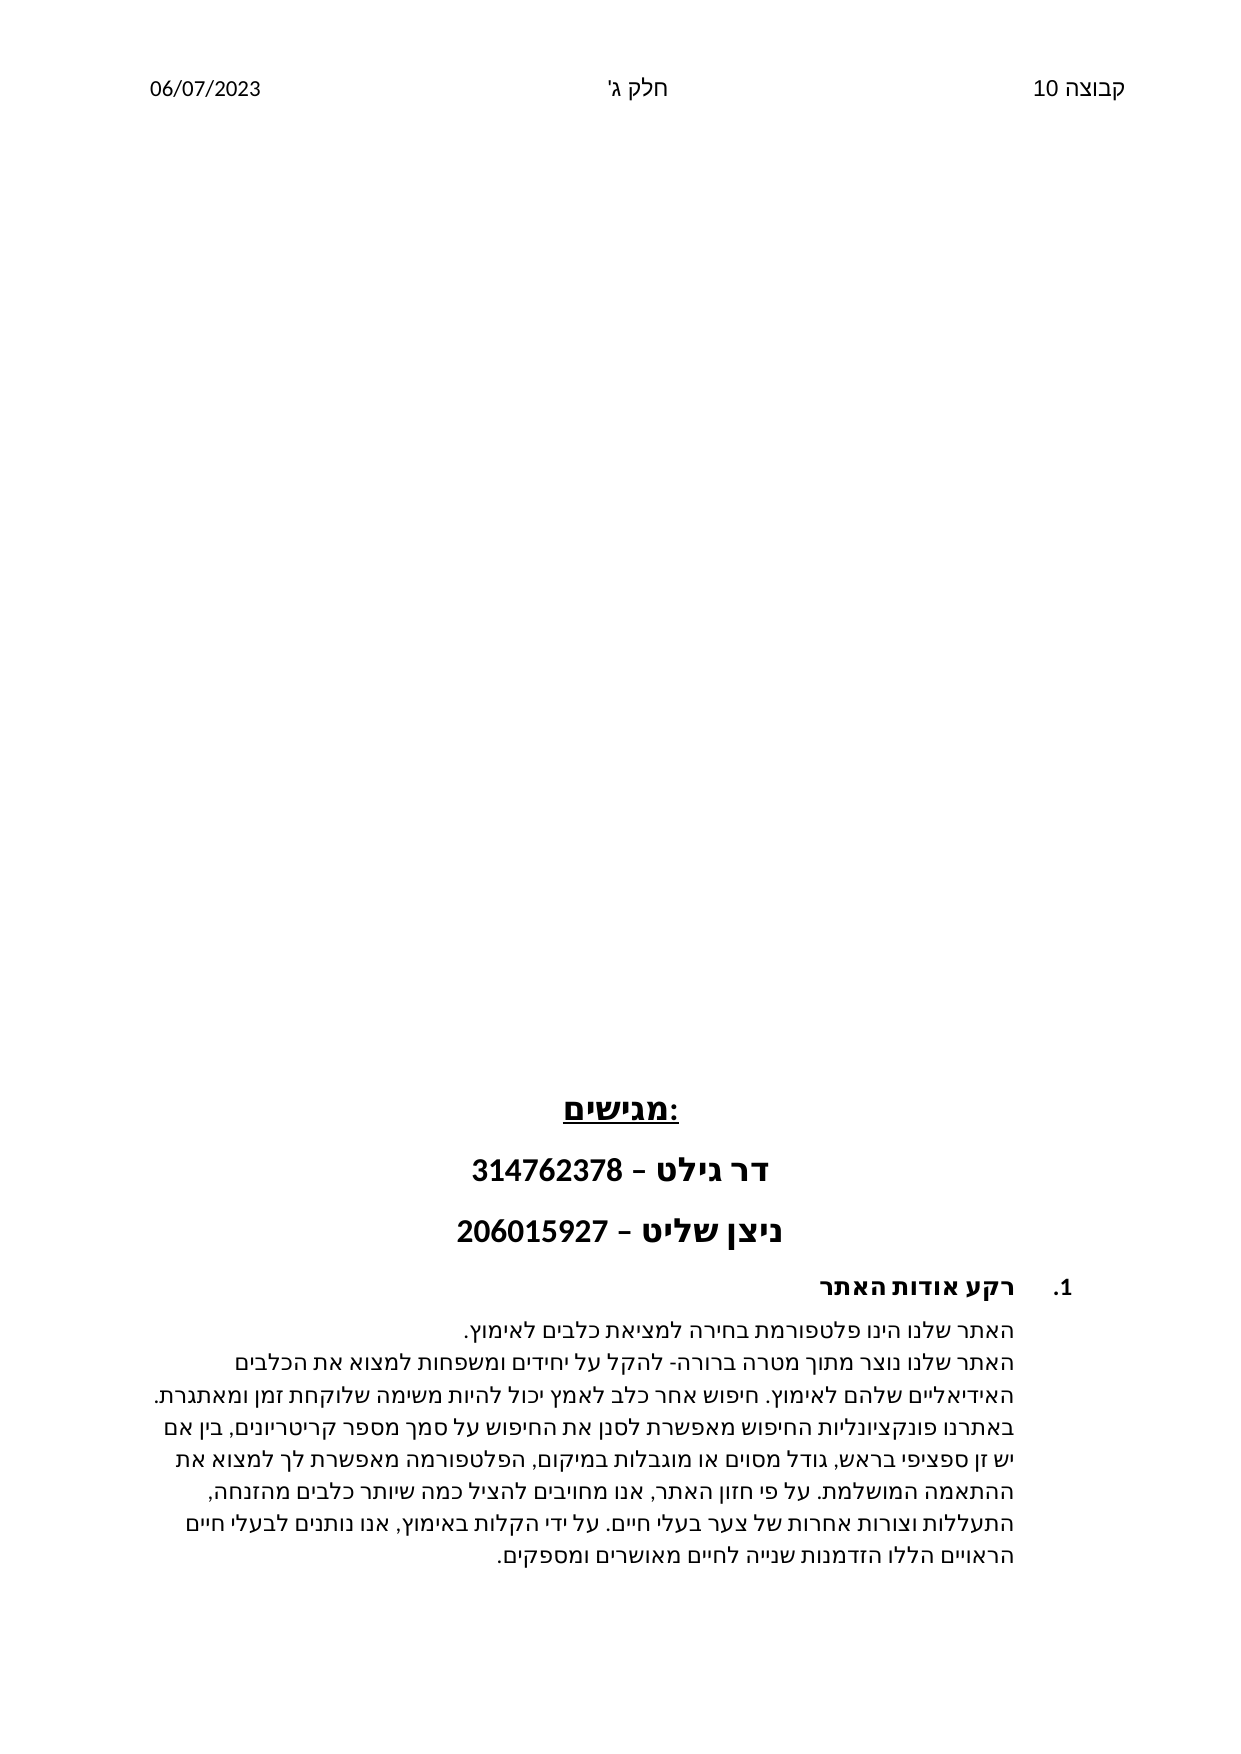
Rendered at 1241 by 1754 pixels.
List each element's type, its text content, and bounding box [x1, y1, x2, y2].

list האתר שלנו נוצר מתוך מטרה ברורה- להקל על יחידים ומשפחות למצוא את הכלבים האידיאליים שלהם לאימוץ. חיפוש אחר כלב לאמץ יכול להיות משימה שלוקחת זמן ומאתגרת. באתרנו פונקציונליות החיפוש מאפשרת לסנן את החיפוש על סמך מספר קריטריונים, בין אם יש זן ספציפי בראש, גודל מסוים או מוגבלות במיקום, הפלטפורמה מאפשרת לך למצוא את ההתאמה המושלמת. על פי חזון האתר, אנו מחויבים להציל כמה שיותר כלבים מהזנחה, התעללות וצורות אחרות של צער בעלי חיים. על ידי הקלות באימוץ, אנו נותנים לבעלי חיים הראויים הללו הזדמנות שנייה לחיים מאושרים ומספקים. [150, 1348, 1015, 1570]
text דר גילט – 314762378 [150, 1148, 1090, 1189]
list האתר שלנו הינו פלטפורמת בחירה למציאת כלבים לאימוץ. [150, 1316, 1015, 1344]
text ניצן שליט – 206015927 [150, 1209, 1090, 1250]
text מגישים: [150, 1087, 1090, 1128]
list רקע אודות האתר [150, 1271, 1053, 1301]
